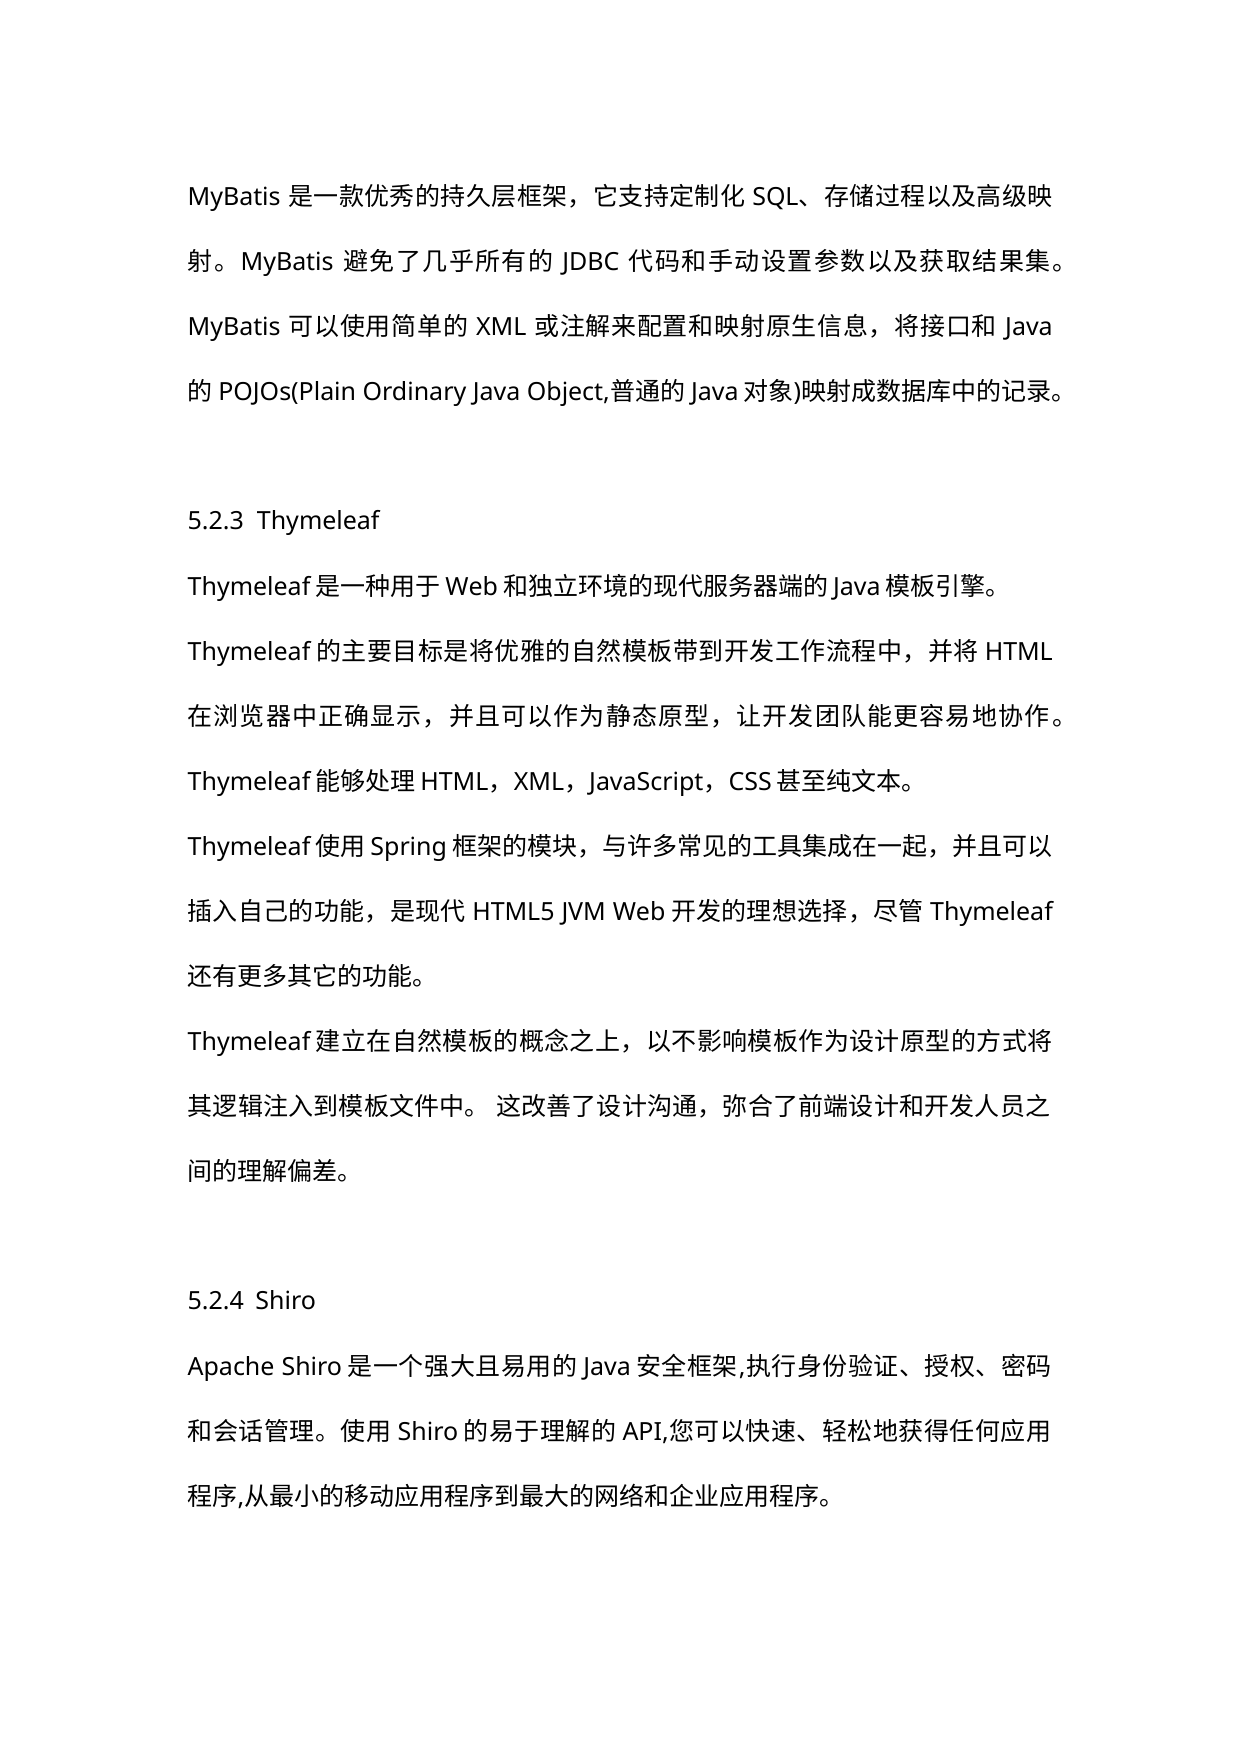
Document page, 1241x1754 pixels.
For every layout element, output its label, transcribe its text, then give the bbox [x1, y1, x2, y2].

text 5.2.4 Shiro [187, 1267, 1053, 1332]
text 5.2.3 Thymeleaf [187, 487, 1053, 552]
text Thymeleaf是一种用于Web和独立环境的现代服务器端的Java模板引擎。 [187, 552, 1053, 617]
text Thymeleaf的主要目标是将优雅的自然模板带到开发工作流程中，并将HTML在浏览器中正确显示，并且可以作为静态原型，让开发团队能更容易地协作。Thymeleaf能够处理HTML，XML，JavaScript，CSS甚至纯文本。 [187, 617, 1053, 812]
text MyBatis 是一款优秀的持久层框架，它支持定制化 SQL、存储过程以及高级映射。MyBatis 避免了几乎所有的 JDBC 代码和手动设置参数以及获取结果集。MyBatis 可以使用简单的 XML 或注解来配置和映射原生信息，将接口和 Java 的 POJOs(Plain Ordinary Java Object,普通的 Java对象)映射成数据库中的记录。 [187, 162, 1053, 422]
text Thymeleaf使用Spring框架的模块，与许多常见的工具集成在一起，并且可以插入自己的功能，是现代HTML5 JVM Web开发的理想选择，尽管Thymeleaf还有更多其它的功能。 Thymeleaf建立在自然模板的概念之上，以不影响模板作为设计原型的方式将其逻辑注入到模板文件中。 这改善了设计沟通，弥合了前端设计和开发人员之间的理解偏差。 [187, 812, 1053, 1202]
text Apache Shiro是一个强大且易用的Java安全框架,执行身份验证、授权、密码和会话管理。使用Shiro的易于理解的API,您可以快速、轻松地获得任何应用程序,从最小的移动应用程序到最大的网络和企业应用程序。 [187, 1332, 1053, 1527]
